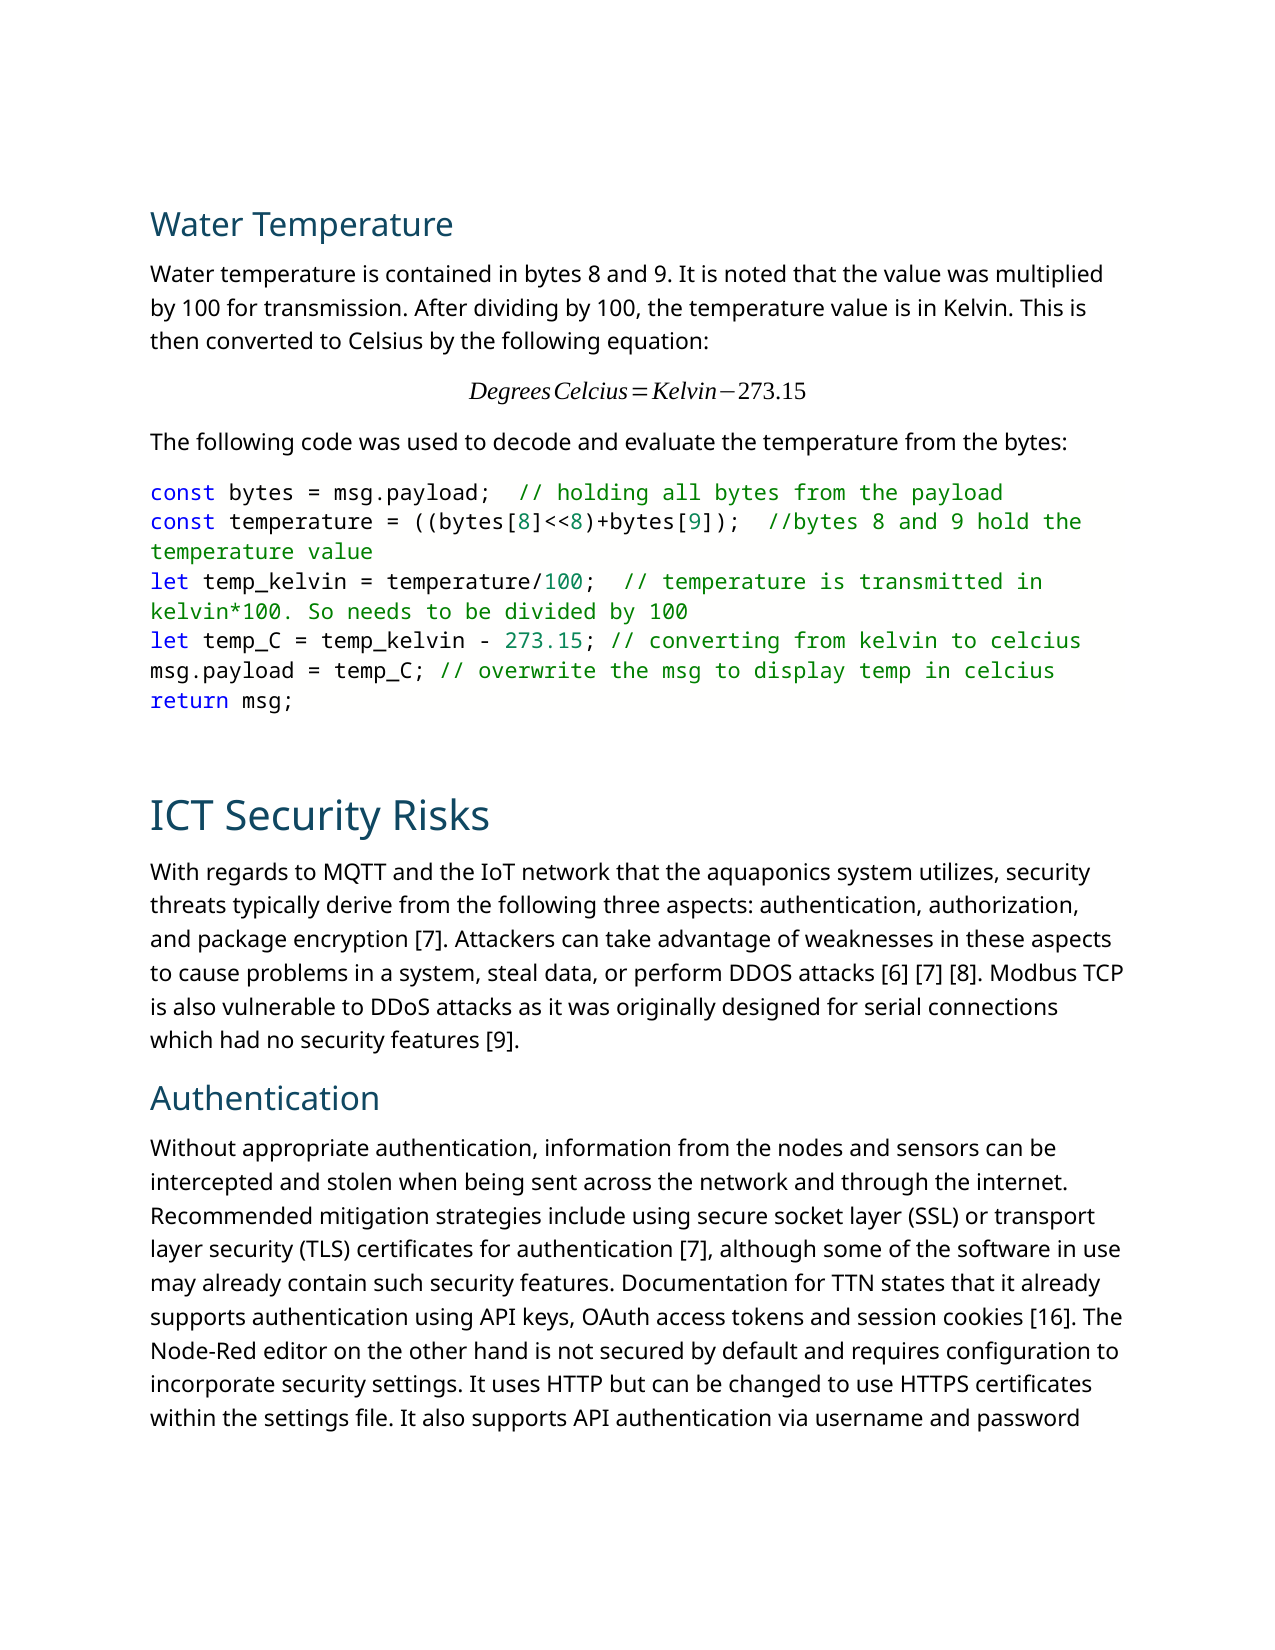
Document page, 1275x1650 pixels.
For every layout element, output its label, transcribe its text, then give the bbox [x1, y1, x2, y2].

text const bytes = msg.payload; // holding all bytes from the payload [150, 476, 1125, 506]
text With regards to MQTT and the IoT network that the aquaponics system utilizes, security threats typically derive from the following three aspects: authentication, authorization, and package encryption [7]. Attackers can take advantage of weaknesses in these aspects to cause problems in a system, steal data, or perform DDOS attacks [6] [7] [8]. Modbus TCP is also vulnerable to DDoS attacks as it was originally designed for serial connections which had no security features [9]. [150, 856, 1125, 1056]
subtitle Water Temperature [150, 200, 1125, 246]
subtitle ICT Security Risks [150, 786, 1125, 843]
text msg.payload = temp_C; // overwrite the msg to display temp in celcius [150, 655, 1125, 685]
text return msg; [150, 685, 1125, 715]
text Water temperature is contained in bytes 8 and 9. It is noted that the value was multiplied by 100 for transmission. After dividing by 100, the temperature value is in Kelvin. This is then converted to Celsius by the following equation: [150, 258, 1125, 356]
text let temp_C = temp_kelvin - 273.15; // converting from kelvin to celcius [150, 625, 1125, 655]
text The following code was used to decode and evaluate the temperature from the bytes: [150, 426, 1125, 457]
text const temperature = ((bytes[8]<<8)+bytes[9]); //bytes 8 and 9 hold the temperature value [150, 506, 1125, 566]
subtitle Authentication [150, 1075, 1125, 1120]
text let temp_kelvin = temperature/100; // temperature is transmitted in kelvin*100. So needs to be divided by 100 [150, 566, 1125, 625]
